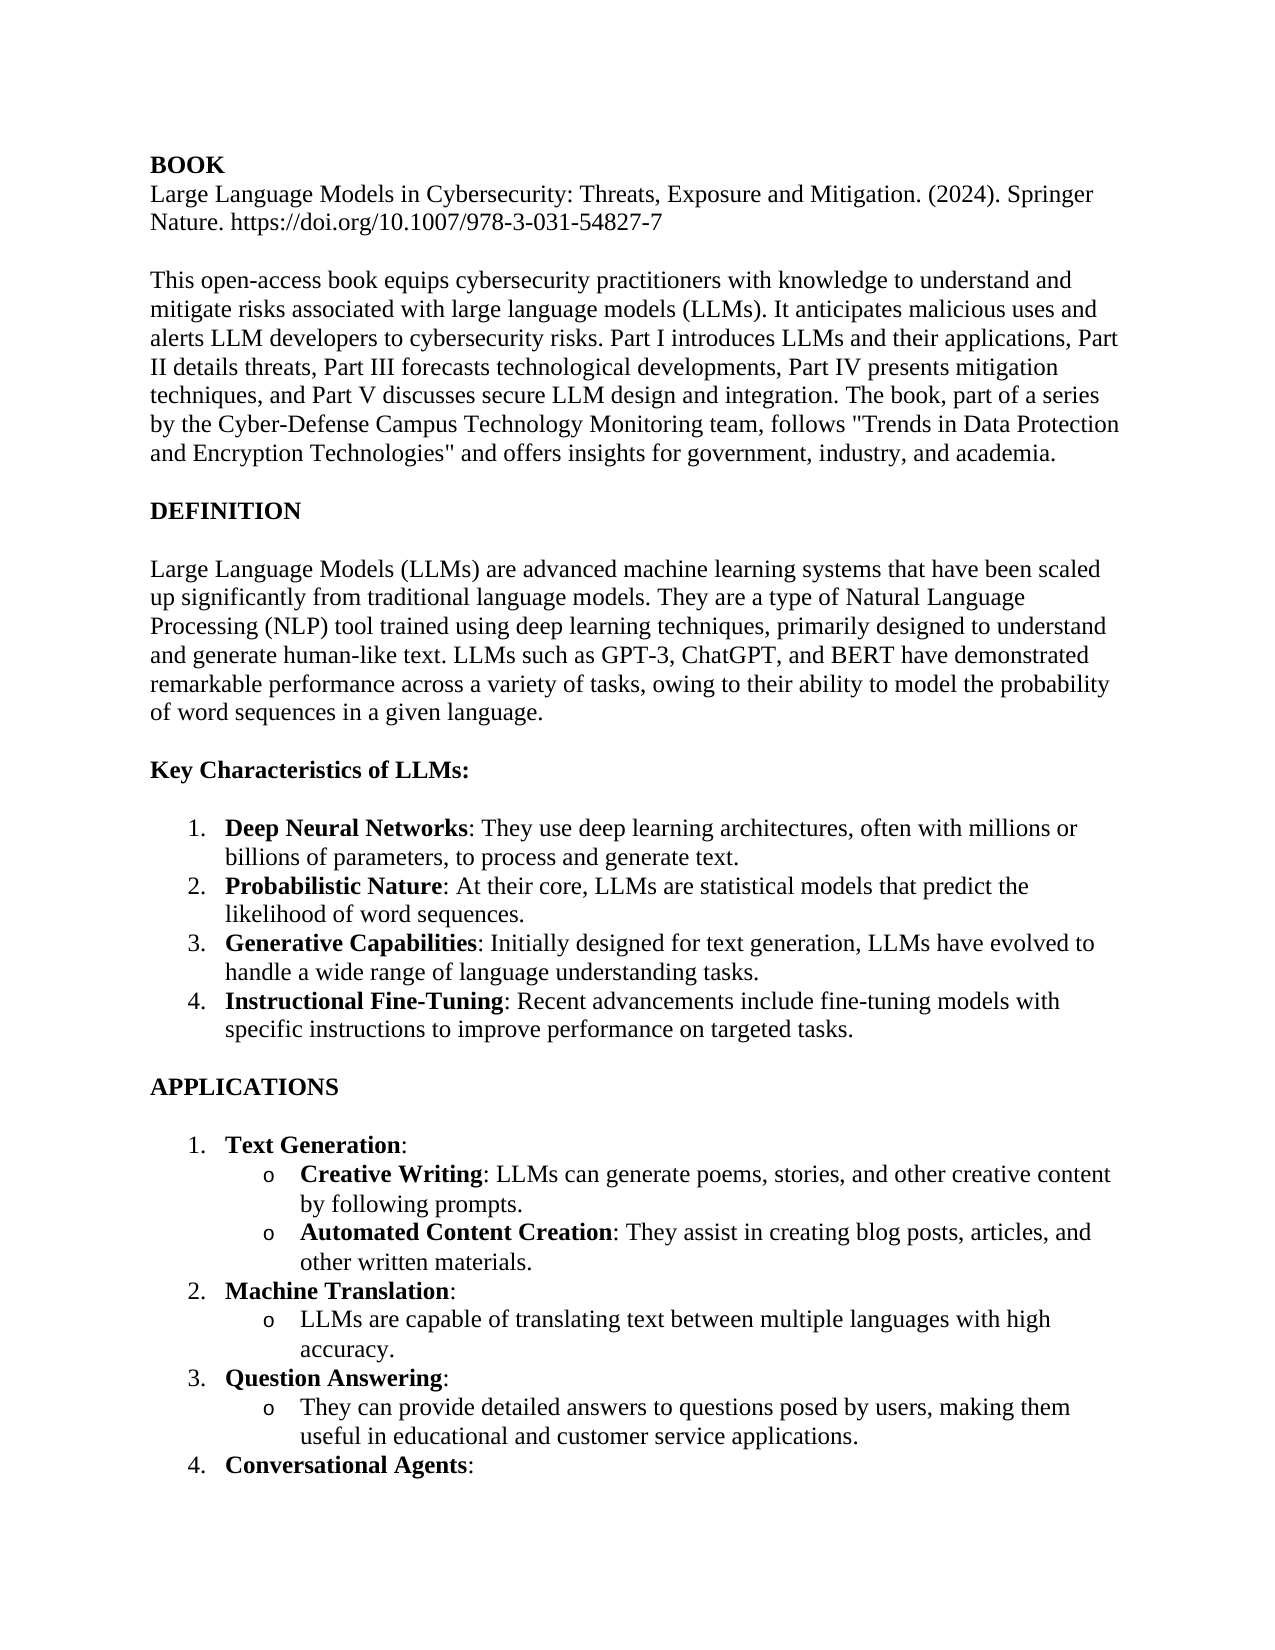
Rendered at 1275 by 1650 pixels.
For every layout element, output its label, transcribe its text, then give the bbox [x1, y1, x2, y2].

list LLMs are capable of translating text between multiple languages with high accuracy. [262, 1304, 1125, 1363]
list Question Answering: [187, 1363, 1125, 1392]
text This open-access book equips cybersecurity practitioners with knowledge to understand and mitigate risks associated with large language models (LLMs). It anticipates malicious uses and alerts LLM developers to cybersecurity risks. Part I introduces LLMs and their applications, Part II details threats, Part III forecasts technological developments, Part IV presents mitigation techniques, and Part V discusses secure LLM design and integration. The book, part of a series by the Cyber-Defense Campus Technology Monitoring team, follows "Trends in Data Protection and Encryption Technologies" and offers insights for government, industry, and academia. [150, 265, 1125, 467]
text APPLICATIONS [150, 1072, 1125, 1101]
list They can provide detailed answers to questions posed by users, making them useful in educational and customer service applications. [262, 1392, 1125, 1450]
text BOOK [150, 150, 1125, 179]
list Creative Writing: LLMs can generate poems, stories, and other creative content by following prompts. [262, 1159, 1125, 1217]
list Deep Neural Networks: They use deep learning architectures, often with millions or billions of parameters, to process and generate text. [187, 813, 1125, 871]
text DEFINITION [150, 496, 1125, 524]
list Text Generation: [187, 1130, 1125, 1159]
list Instructional Fine-Tuning: Recent advancements include fine-tuning models with specific instructions to improve performance on targeted tasks. [187, 986, 1125, 1043]
list Conversational Agents: [187, 1450, 1125, 1479]
text Key Characteristics of LLMs: [150, 755, 1125, 784]
text Large Language Models (LLMs) are advanced machine learning systems that have been scaled up significantly from traditional language models. They are a type of Natural Language Processing (NLP) tool trained using deep learning techniques, primarily designed to understand and generate human-like text. LLMs such as GPT-3, ChatGPT, and BERT have demonstrated remarkable performance across a variety of tasks, owing to their ability to model the probability of word sequences in a given language. [150, 554, 1125, 726]
list Generative Capabilities: Initially designed for text generation, LLMs have evolved to handle a wide range of language understanding tasks. [187, 928, 1125, 986]
list Automated Content Creation: They assist in creating blog posts, articles, and other written materials. [262, 1217, 1125, 1276]
list Probabilistic Nature: At their core, LLMs are statistical models that predict the likelihood of word sequences. [187, 871, 1125, 928]
text Large Language Models in Cybersecurity: Threats, Exposure and Mitigation. (2024). Springer Nature. https://doi.org/10.1007/978-3-031-54827-7 [150, 179, 1125, 236]
list Machine Translation: [187, 1276, 1125, 1304]
